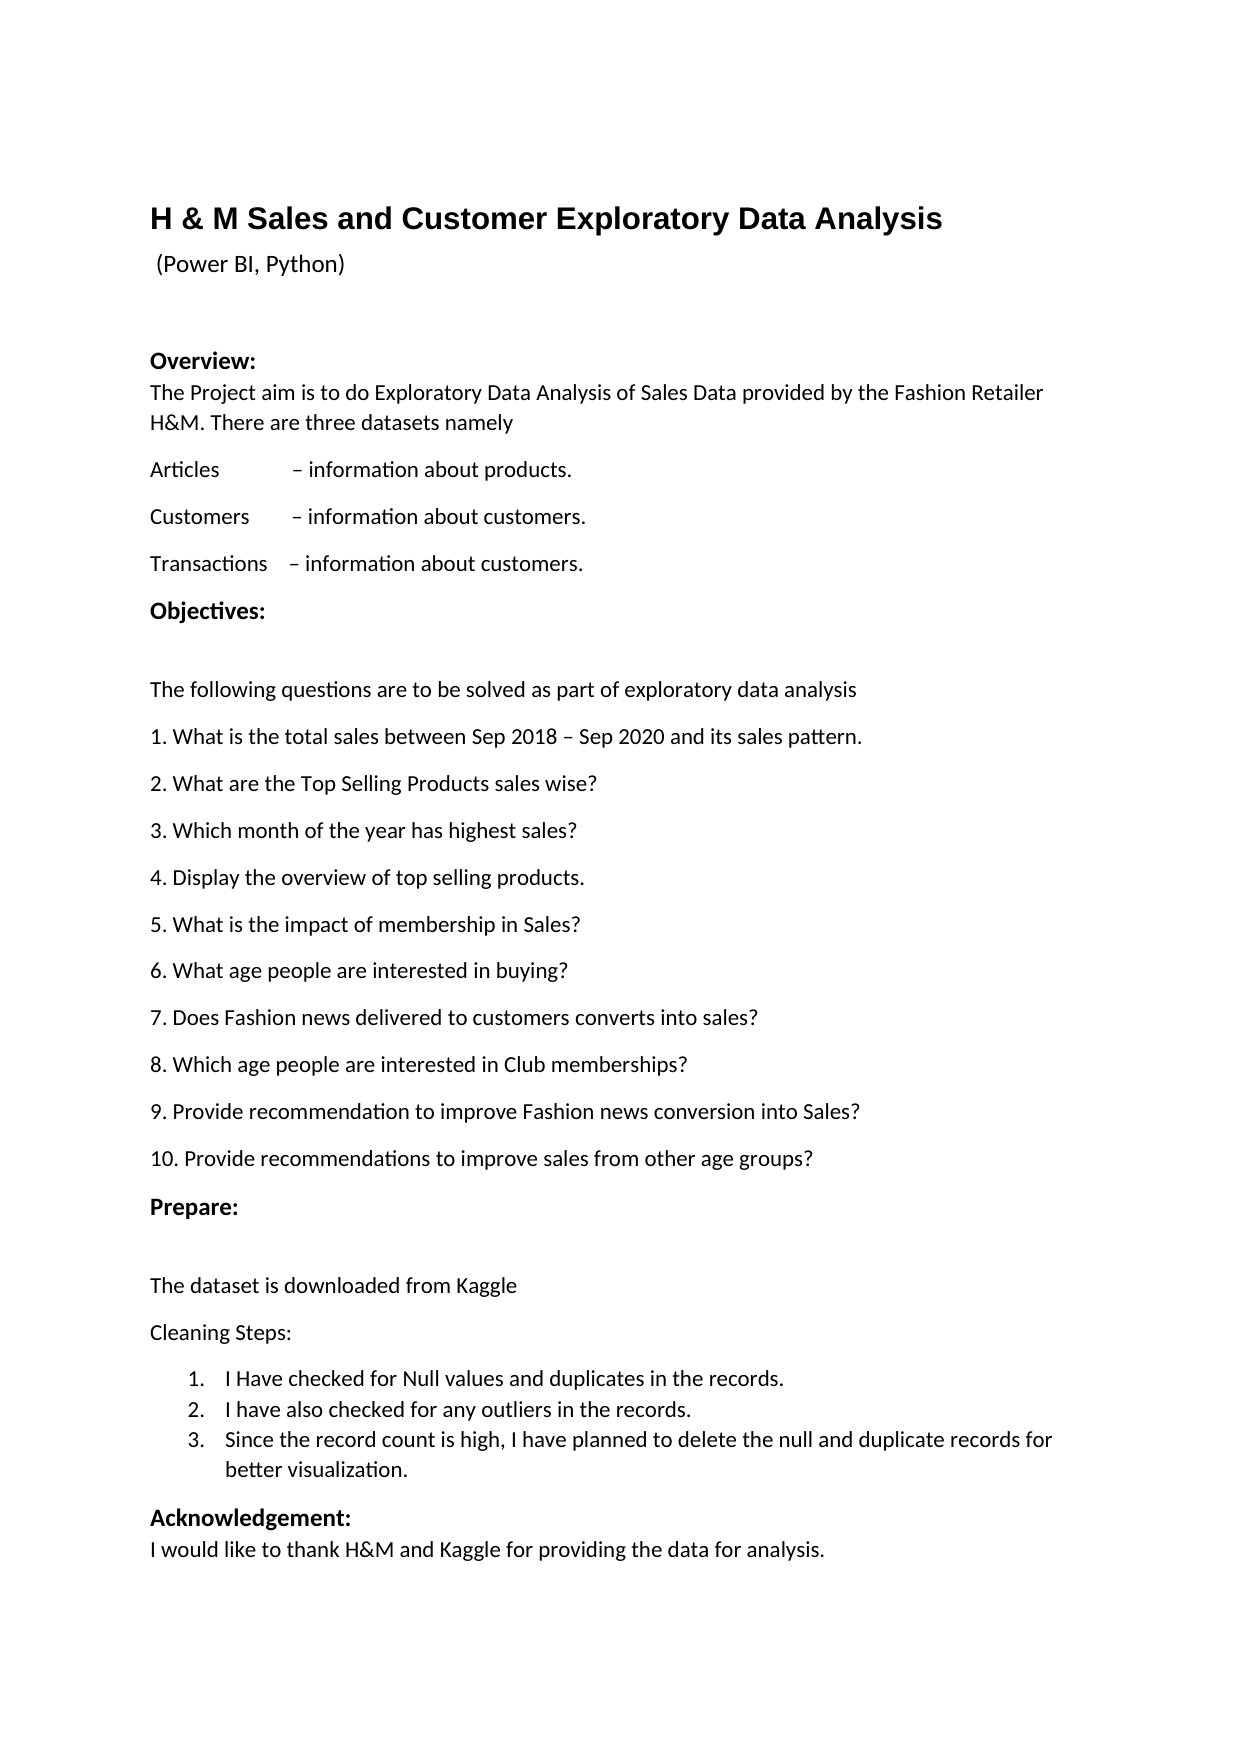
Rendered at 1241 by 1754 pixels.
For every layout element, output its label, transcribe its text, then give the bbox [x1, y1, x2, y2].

text 5. What is the impact of membership in Sales? [150, 910, 1090, 938]
text 9. Provide recommendation to improve Fashion news conversion into Sales? [150, 1097, 1090, 1125]
subtitle Overview: [150, 345, 1090, 375]
text H & M Sales and Customer Exploratory Data Analysis [150, 200, 1090, 236]
text (Power BI, Python) [150, 248, 1090, 279]
list Since the record count is high, I have planned to delete the null and duplicate records for better visualization. [187, 1425, 1090, 1483]
text Articles – information about products. [150, 455, 1090, 483]
subtitle Prepare: [150, 1191, 1090, 1221]
text 1. What is the total sales between Sep 2018 – Sep 2020 and its sales pattern. [150, 722, 1090, 750]
text The following questions are to be solved as part of exploratory data analysis [150, 675, 1090, 703]
text 10. Provide recommendations to improve sales from other age groups? [150, 1144, 1090, 1172]
text 2. What are the Top Selling Products sales wise? [150, 769, 1090, 797]
text I would like to thank H&M and Kaggle for providing the data for analysis. [150, 1535, 1090, 1563]
text 6. What age people are interested in buying? [150, 957, 1090, 984]
subtitle Acknowledgement: [150, 1502, 1090, 1532]
subtitle Objectives: [150, 596, 1090, 626]
text Transactions – information about customers. [150, 549, 1090, 577]
text The dataset is downloaded from Kaggle [150, 1271, 1090, 1299]
text 8. Which age people are interested in Club memberships? [150, 1050, 1090, 1078]
text 7. Does Fashion news delivered to customers converts into sales? [150, 1003, 1090, 1031]
list I have also checked for any outliers in the records. [187, 1395, 1090, 1423]
list I Have checked for Null values and duplicates in the records. [187, 1364, 1090, 1392]
text 4. Display the overview of top selling products. [150, 863, 1090, 891]
text Customers – information about customers. [150, 502, 1090, 530]
text 3. Which month of the year has highest sales? [150, 816, 1090, 844]
text Cleaning Steps: [150, 1318, 1090, 1346]
text The Project aim is to do Exploratory Data Analysis of Sales Data provided by the Fashion Retailer H&M. There are three datasets namely [150, 378, 1090, 436]
